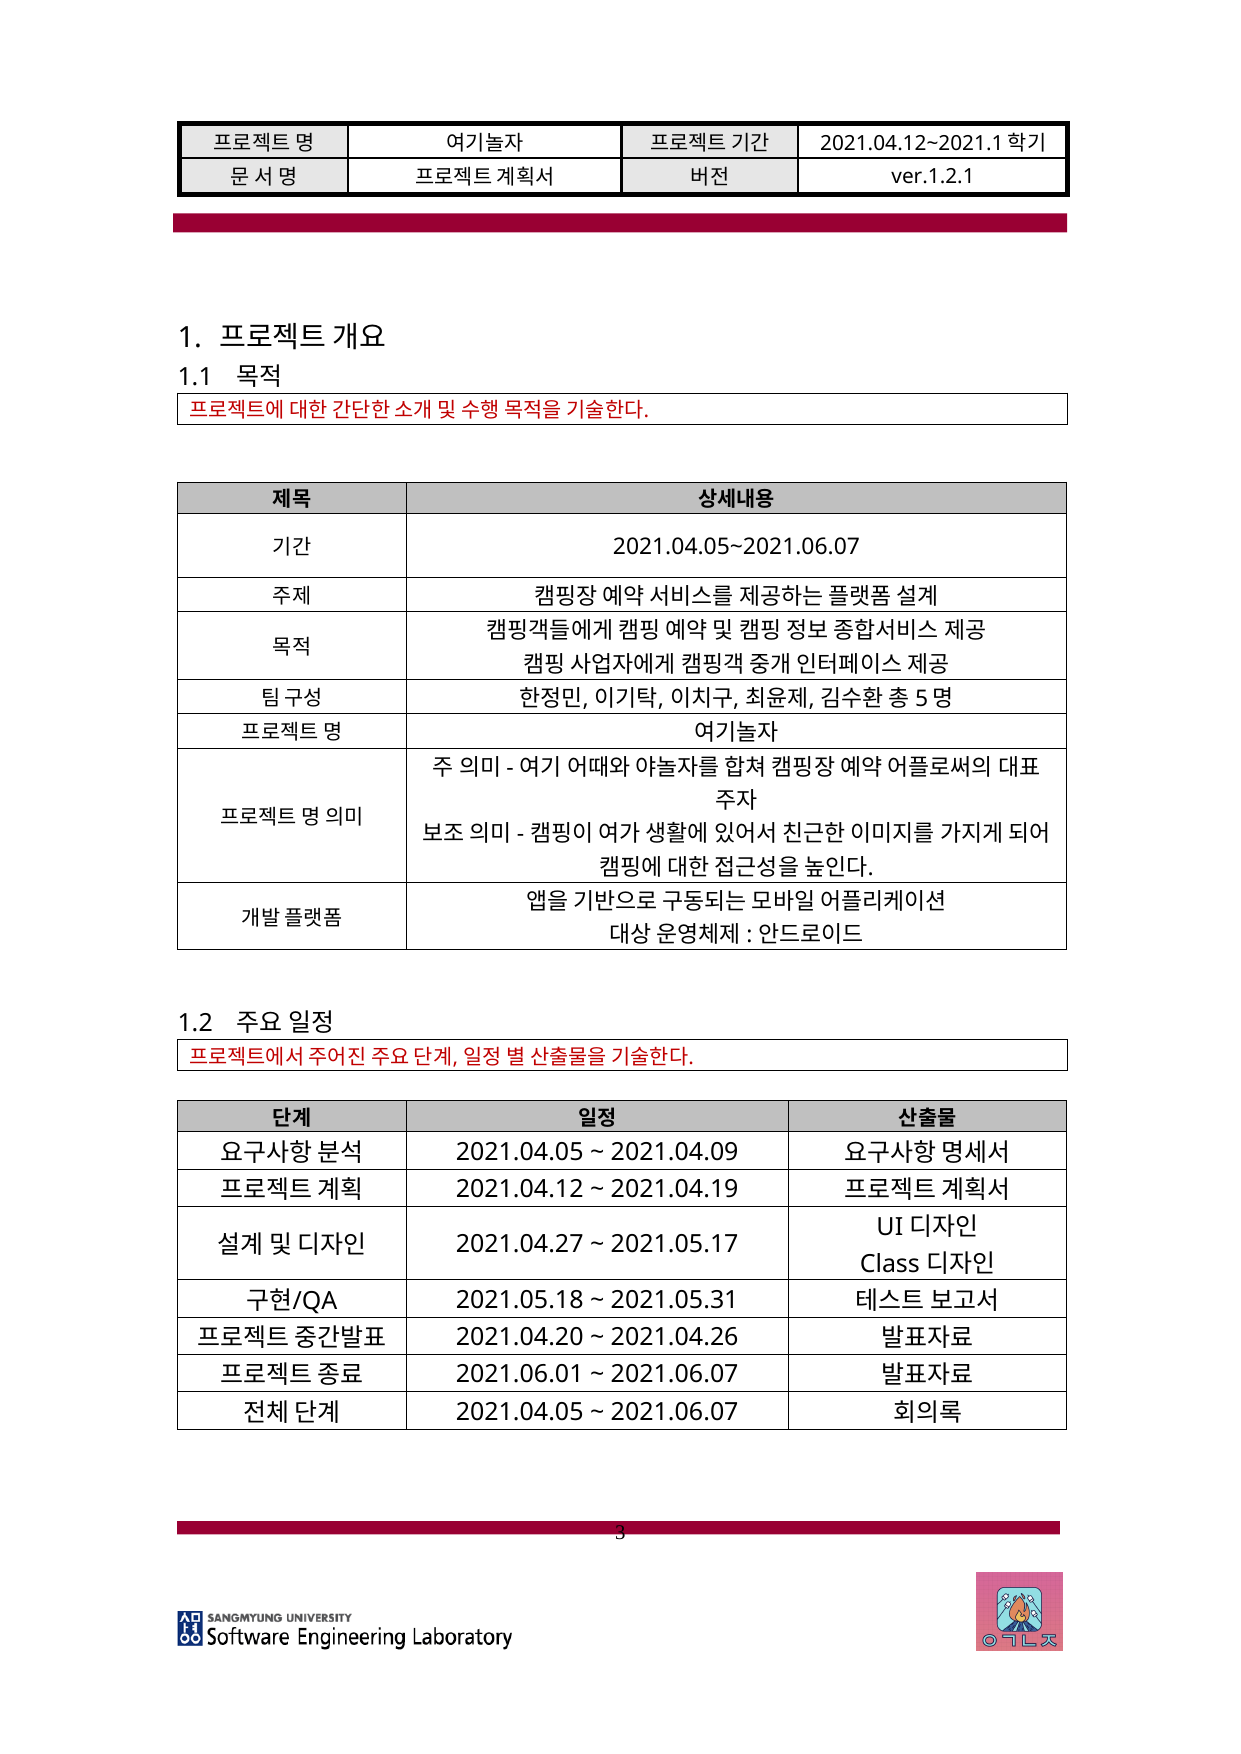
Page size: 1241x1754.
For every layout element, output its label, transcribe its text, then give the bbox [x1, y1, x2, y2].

table_cell 프로젝트 계획서 [789, 1170, 1066, 1206]
table_cell 2021.04.12 ~ 2021.04.19 [407, 1170, 788, 1206]
table_cell 기간 [178, 514, 406, 577]
table_cell 요구사항 명세서 [789, 1132, 1066, 1168]
table_cell 구현/QA [178, 1280, 406, 1317]
list 주요 일정 [177, 1003, 1063, 1039]
table_cell 2021.04.05 ~ 2021.04.09 [407, 1132, 788, 1168]
table_header 제목 [178, 483, 406, 513]
table_cell 프로젝트 명 [178, 714, 406, 747]
table_cell 2021.05.18 ~ 2021.05.31 [407, 1280, 788, 1317]
table_cell 발표자료 [789, 1355, 1066, 1391]
list 프로젝트 개요 [177, 314, 1063, 356]
picture [177, 1611, 515, 1651]
list 목적 [177, 356, 1063, 392]
picture [976, 1572, 1063, 1651]
table_cell 앱을 기반으로 구동되는 모바일 어플리케이션 대상 운영체제 : 안드로이드 [407, 883, 1066, 949]
table_cell 2021.04.20 ~ 2021.04.26 [407, 1318, 788, 1354]
table_cell 2021.04.05~2021.06.07 [407, 514, 1066, 577]
table_cell 주 의미 - 여기 어때와 야놀자를 합쳐 캠핑장 예약 어플로써의 대표 주자 보조 의미 - 캠핑이 여가 생활에 있어서 친근한 이미지를 가지게 되어 캠핑에 대한 접근성을 높인다. [407, 749, 1066, 882]
table_cell 프로젝트 종료 [178, 1355, 406, 1391]
table_cell 개발 플랫폼 [178, 883, 406, 949]
table_cell 발표자료 [789, 1318, 1066, 1354]
table_header 프로젝트에서 주어진 주요 단계, 일정 별 산출물을 기술한다. [178, 1040, 1067, 1070]
table_cell 전체 단계 [178, 1392, 406, 1428]
table_cell 요구사항 분석 [178, 1132, 406, 1168]
table_cell 주제 [178, 578, 406, 611]
table_cell 프로젝트 계획 [178, 1170, 406, 1206]
table_cell 회의록 [789, 1392, 1066, 1428]
table_cell 2021.04.05 ~ 2021.06.07 [407, 1392, 788, 1428]
table_header 산출물 [789, 1101, 1066, 1131]
table_cell 설계 및 디자인 [178, 1207, 406, 1279]
table_cell UI 디자인 Class 디자인 [789, 1207, 1066, 1279]
table_cell 팀 구성 [178, 680, 406, 713]
table_header 일정 [407, 1101, 788, 1131]
table_cell 테스트 보고서 [789, 1280, 1066, 1317]
table_header 프로젝트에 대한 간단한 소개 및 수행 목적을 기술한다. [178, 394, 1067, 424]
table_cell 여기놀자 [407, 714, 1066, 747]
table_cell 목적 [178, 612, 406, 679]
table_cell 2021.06.01 ~ 2021.06.07 [407, 1355, 788, 1391]
table_cell 프로젝트 중간발표 [178, 1318, 406, 1354]
table_header 상세내용 [407, 483, 1066, 513]
table_cell 2021.04.27 ~ 2021.05.17 [407, 1207, 788, 1279]
table_cell 캠핑객들에게 캠핑 예약 및 캠핑 정보 종합서비스 제공 캠핑 사업자에게 캠핑객 중개 인터페이스 제공 [407, 612, 1066, 679]
table_header 단계 [178, 1101, 406, 1131]
table_cell 캠핑장 예약 서비스를 제공하는 플랫폼 설계 [407, 578, 1066, 611]
table_cell 프로젝트 명 의미 [178, 749, 406, 882]
table_cell 한정민, 이기탁, 이치구, 최윤제, 김수환 총 5명 [407, 680, 1066, 713]
